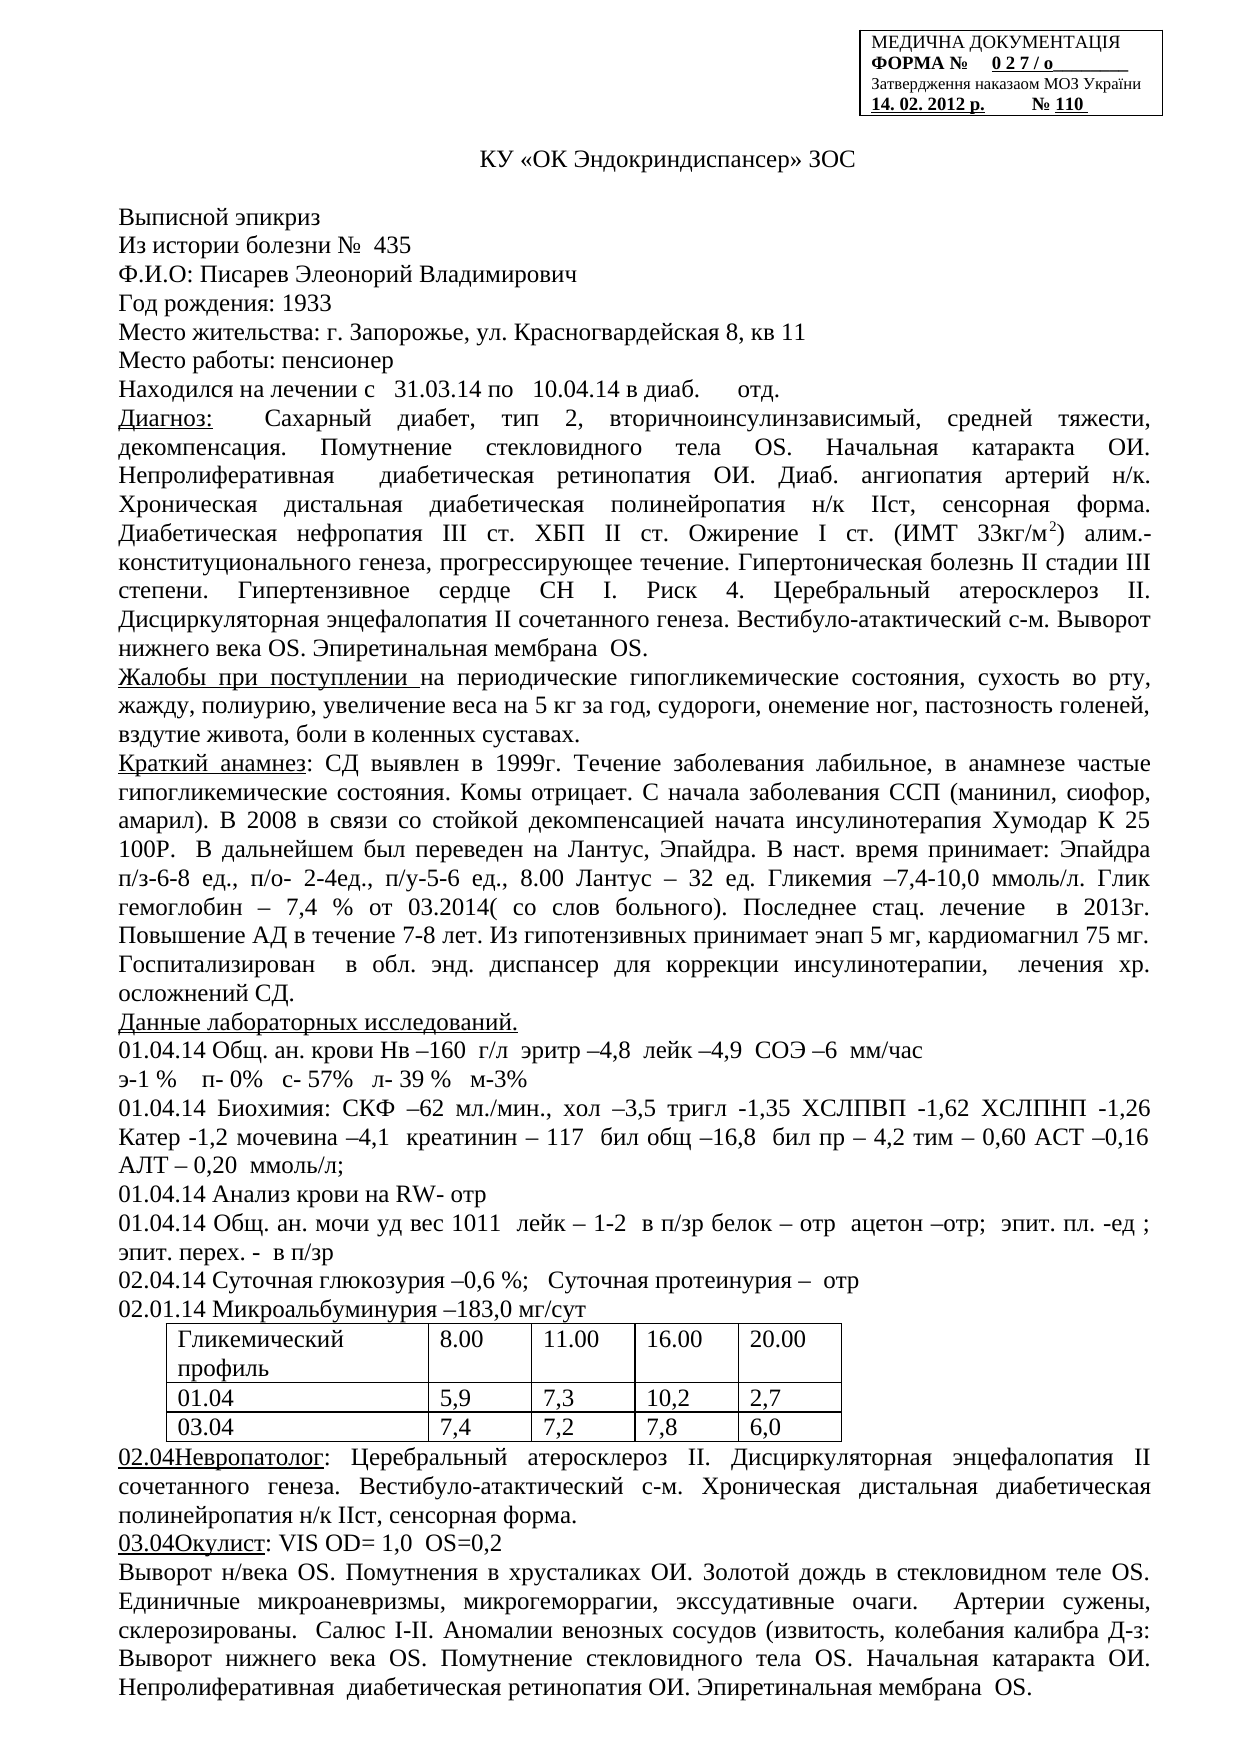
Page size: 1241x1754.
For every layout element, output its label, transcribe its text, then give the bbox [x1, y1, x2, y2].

text Место жительства: г. Запорожье, ул. Красногвардейская 8, кв 11 [118, 317, 1152, 346]
text 02.04Невропатолог: Церебральный атеросклероз II. Дисциркуляторная энцефалопатия II сочетанного генеза. Вестибуло-атактический с-м. Хроническая дистальная диабетическая полинейропатия н/к IIст, сенсорная форма. [118, 1442, 1152, 1528]
subtitle КУ «ОК Эндокриндиспансер» ЗОС [177, 144, 1158, 173]
table_cell 7,8 [636, 1413, 738, 1441]
table_cell 03.04 [167, 1413, 428, 1441]
text 02.04.14 Суточная глюкозурия –0,6 %; Суточная протеинурия – отр [118, 1266, 1152, 1294]
text Данные лабораторных исследований. [118, 1007, 1152, 1036]
text Год рождения: 1933 [118, 288, 1152, 317]
text Жалобы при поступлении на периодические гипогликемические состояния, сухость во рту, жажду, полиурию, увеличение веса на 5 кг за год, судороги, онемение ног, пастозность голеней, вздутие живота, боли в коленных суставах. [118, 662, 1152, 748]
text Находился на лечении с 31.03.14 по 10.04.14 в диаб. отд. [118, 374, 1152, 403]
text 03.04Окулист: VIS OD= 1,0 OS=0,2 [118, 1528, 1152, 1557]
text э-1 % п- 0% с- 57% л- 39 % м-3% [118, 1064, 1152, 1093]
table_cell 7,4 [429, 1413, 531, 1441]
table_cell 10,2 [636, 1383, 738, 1411]
text Диагноз: Сахарный диабет, тип 2, вторичноинсулинзависимый, средней тяжести, декомпенсация. Помутнение стекловидного тела OS. Начальная катаракта ОИ. Непролиферативная диабетическая ретинопатия ОИ. Диаб. ангиопатия артерий н/к. Хроническая дистальная диабетическая полинейропатия н/к IIст, сенсорная форма. Диабетическая нефропатия III ст. ХБП II ст. Ожирение I ст. (ИМТ 33кг/м2) алим.-конституционального генеза, прогрессирующее течение. Гипертоническая болезнь II стадии III степени. Гипертензивное сердце СН I. Риск 4. Церебральный атеросклероз II. Дисциркуляторная энцефалопатия II сочетанного генеза. Вестибуло-атактический с-м. Выворот нижнего века OS. Эпиретинальная мембрана OS. [118, 403, 1152, 662]
table_cell 5,9 [429, 1383, 531, 1411]
table_cell 01.04 [167, 1383, 428, 1411]
table_header 16.00 [636, 1324, 738, 1382]
text Место работы: пенсионер [118, 346, 1152, 374]
table_header 11.00 [532, 1324, 634, 1382]
text 01.04.14 Общ. ан. крови Нв –160 г/л эритр –4,8 лейк –4,9 СОЭ –6 мм/час [118, 1036, 1152, 1064]
table_header 20.00 [739, 1324, 841, 1382]
table_cell 7,3 [532, 1383, 634, 1411]
subtitle Выписной эпикриз [118, 202, 1158, 231]
table_cell 2,7 [739, 1383, 841, 1411]
table_cell 7,2 [532, 1413, 634, 1441]
subtitle Ф.И.О: Писарев Элеонорий Владимирович [118, 259, 1152, 288]
text Выворот н/века OS. Помутнения в хрусталиках ОИ. Золотой дождь в стекловидном теле OS. Единичные микроаневризмы, микрогеморрагии, экссудативные очаги. Артерии сужены, склерозированы. Салюс I-II. Аномалии венозных сосудов (извитость, колебания калибра Д-з: Выворот нижнего века OS. Помутнение стекловидного тела OS. Начальная катаракта ОИ. Непролиферативная диабетическая ретинопатия ОИ. Эпиретинальная мембрана OS. [118, 1557, 1152, 1701]
subtitle 02.01.14 Микроальбуминурия –183,0 мг/сут [118, 1294, 1152, 1323]
table_header Гликемический профиль [167, 1324, 428, 1382]
text 01.04.14 Биохимия: СКФ –62 мл./мин., хол –3,5 тригл -1,35 ХСЛПВП -1,62 ХСЛПНП -1,26 Катер -1,2 мочевина –4,1 креатинин – 117 бил общ –16,8 бил пр – 4,2 тим – 0,60 АСТ –0,16 АЛТ – 0,20 ммоль/л; [118, 1093, 1152, 1179]
table_cell 6,0 [739, 1413, 841, 1441]
text 01.04.14 Анализ крови на RW- отр [118, 1179, 1152, 1208]
subtitle Из истории болезни № 435 [118, 231, 1152, 259]
subtitle 01.04.14 Общ. ан. мочи уд вес 1011 лейк – 1-2 в п/зр белок – отр ацетон –отр; эпит. пл. -ед ; эпит. перех. - в п/зр [118, 1208, 1152, 1266]
text Краткий анамнез: СД выявлен в 1999г. Течение заболевания лабильное, в анамнезе частые гипогликемические состояния. Комы отрицает. С начала заболевания ССП (манинил, сиофор, амарил). В 2008 в связи со стойкой декомпенсацией начата инсулинотерапия Хумодар К 25 100Р. В дальнейшем был переведен на Лантус, Эпайдра. В наст. время принимает: Эпайдра п/з-6-8 ед., п/о- 2-4ед., п/у-5-6 ед., 8.00 Лантус – 32 ед. Гликемия –7,4-10,0 ммоль/л. Глик гемоглобин – 7,4 % от 03.2014( со слов больного). Последнее стац. лечение в 2013г. Повышение АД в течение 7-8 лет. Из гипотензивных принимает энап 5 мг, кардиомагнил 75 мг. Госпитализирован в обл. энд. диспансер для коррекции инсулинотерапии, лечения хр. осложнений СД. [118, 748, 1152, 1007]
table_header 8.00 [429, 1324, 531, 1382]
